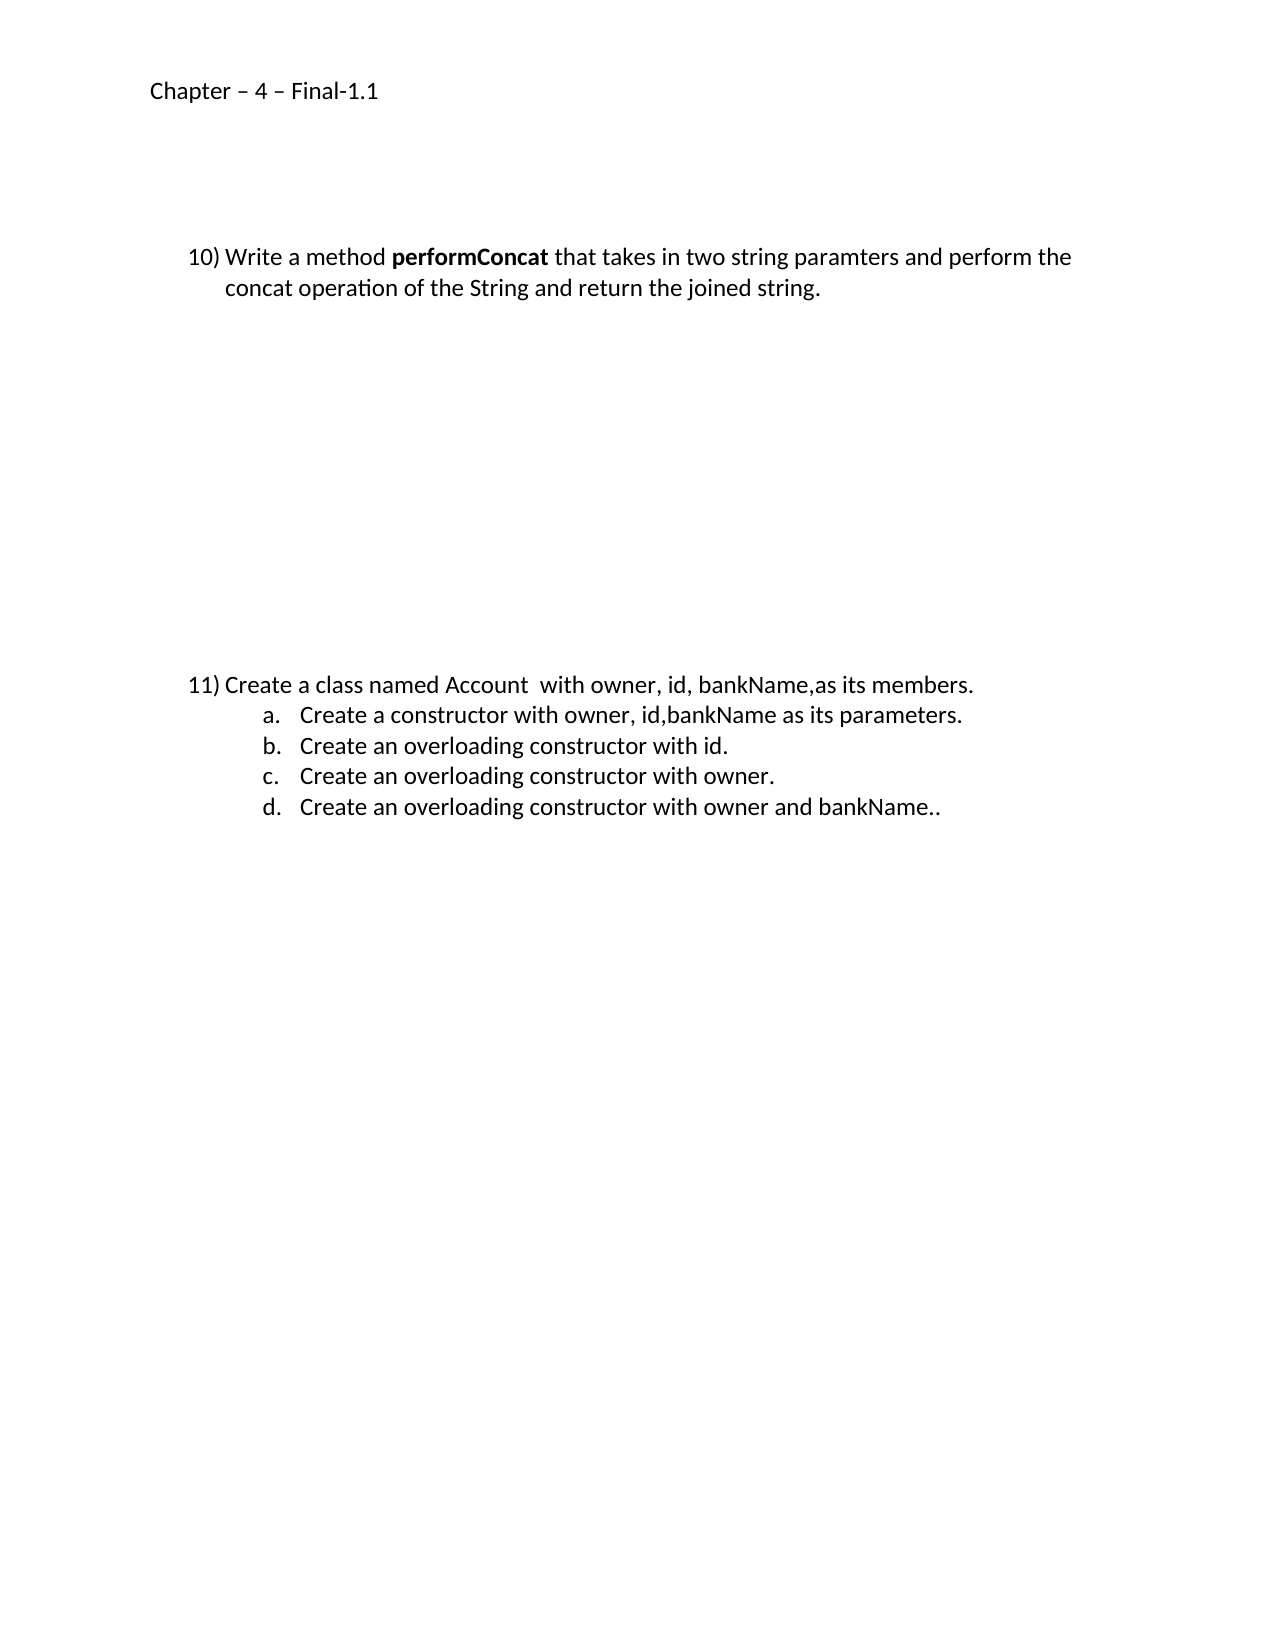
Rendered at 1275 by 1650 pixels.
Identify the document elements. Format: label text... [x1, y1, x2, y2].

list Create an overloading constructor with owner. [262, 760, 1125, 791]
list Create a class named Account with owner, id, bankName,as its members. [187, 669, 1125, 699]
list Create an overloading constructor with id. [262, 730, 1125, 760]
list Create an overloading constructor with owner and bankName.. [262, 791, 1125, 821]
list Create a constructor with owner, id,bankName as its parameters. [262, 699, 1125, 730]
list Write a method performConcat that takes in two string paramters and perform the concat operation of the String and return the joined string. [187, 242, 1125, 303]
